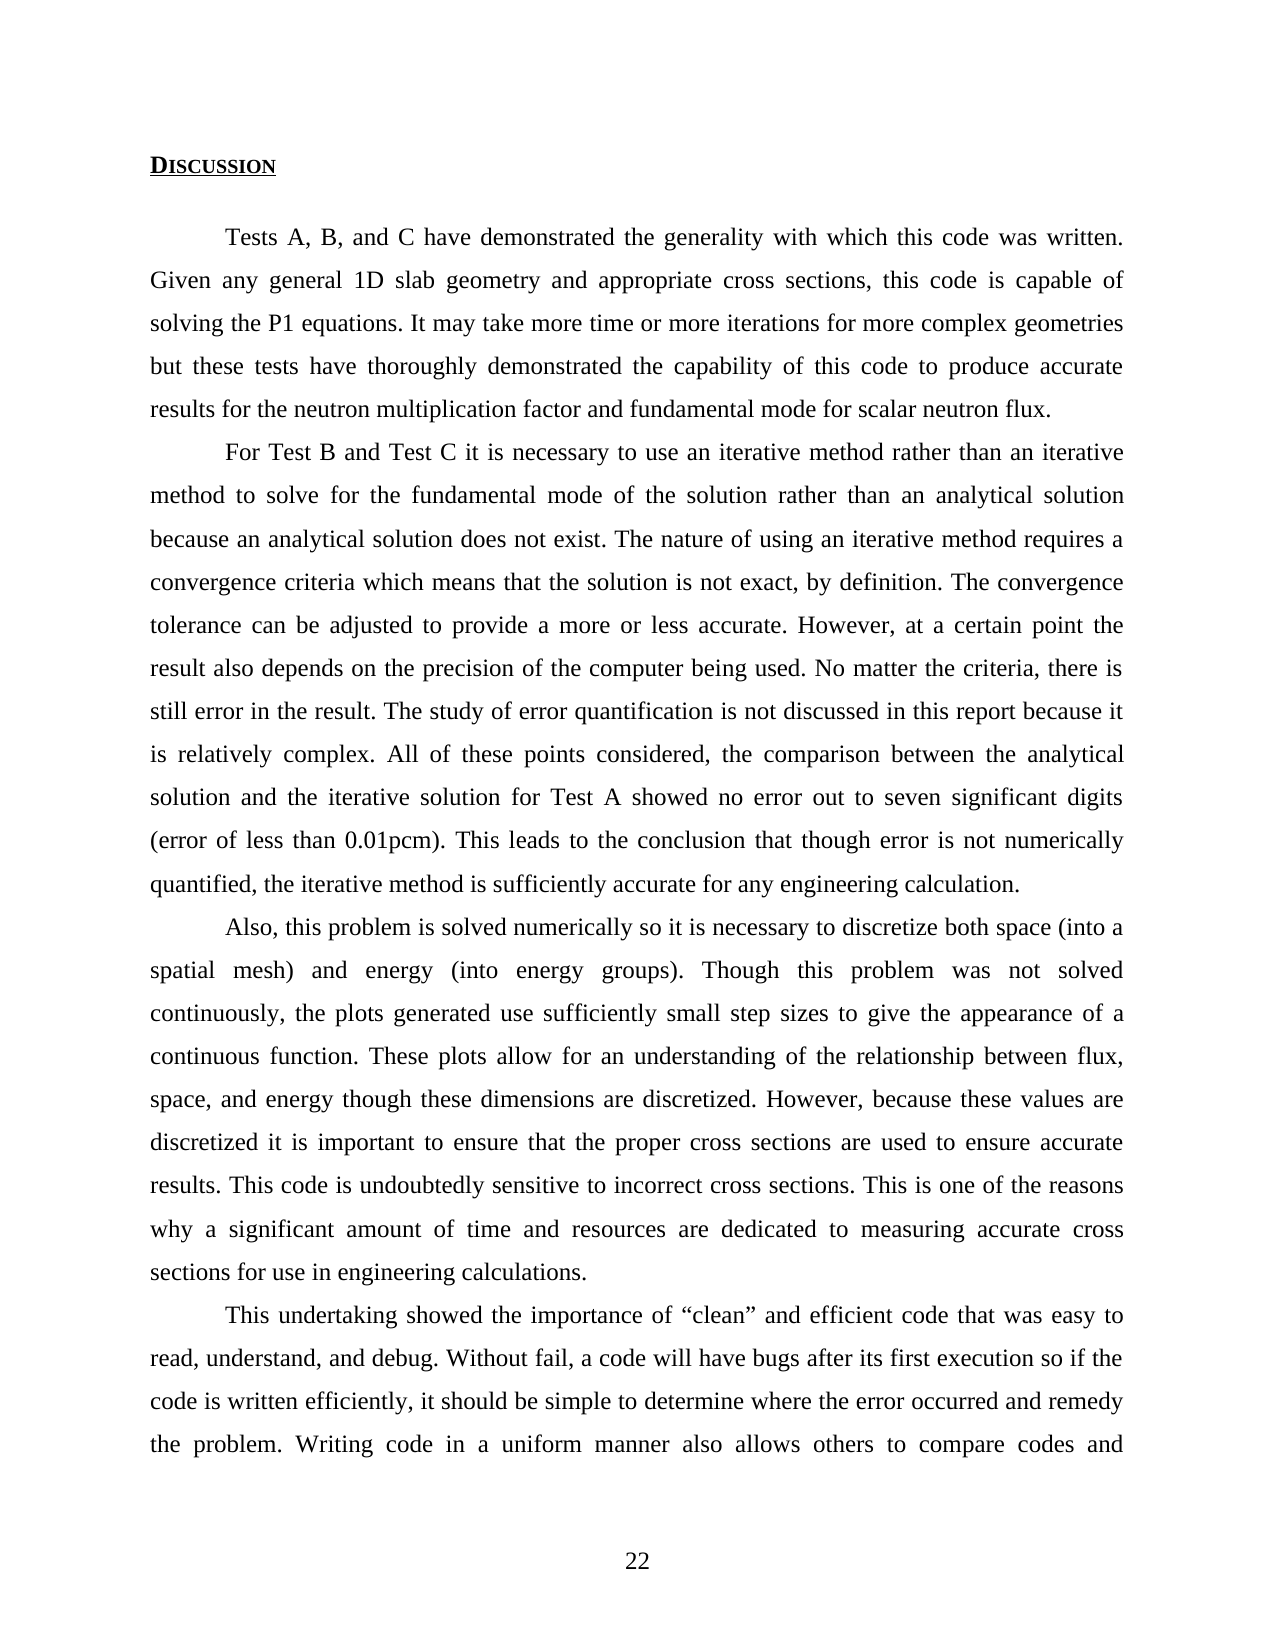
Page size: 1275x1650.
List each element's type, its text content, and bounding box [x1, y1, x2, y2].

text Tests A, B, and C have demonstrated the generality with which this code was written. Given any general 1D slab geometry and appropriate cross sections, this code is capable of solving the P1 equations. It may take more time or more iterations for more complex geometries but these tests have thoroughly demonstrated the capability of this code to produce accurate results for the neutron multiplication factor and fundamental mode for scalar neutron flux. [150, 222, 1125, 423]
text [150, 1300, 1125, 1458]
subtitle Discussion [150, 150, 1125, 179]
text Also, this problem is solved numerically so it is necessary to discretize both space (into a spatial mesh) and energy (into energy groups). Though this problem was not solved continuously, the plots generated use sufficiently small step sizes to give the appearance of a continuous function. These plots allow for an understanding of the relationship between flux, space, and energy though these dimensions are discretized. However, because these values are discretized it is important to ensure that the proper cross sections are used to ensure accurate results. This code is undoubtedly sensitive to incorrect cross sections. This is one of the reasons why a significant amount of time and resources are dedicated to measuring accurate cross sections for use in engineering calculations. [150, 912, 1125, 1286]
text For Test B and Test C it is necessary to use an iterative method rather than an iterative method to solve for the fundamental mode of the solution rather than an analytical solution because an analytical solution does not exist. The nature of using an iterative method requires a convergence criteria which means that the solution is not exact, by definition. The convergence tolerance can be adjusted to provide a more or less accurate. However, at a certain point the result also depends on the precision of the computer being used. No matter the criteria, there is still error in the result. The study of error quantification is not discussed in this report because it is relatively complex. All of these points considered, the comparison between the analytical solution and the iterative solution for Test A showed no error out to seven significant digits (error of less than 0.01pcm). This leads to the conclusion that though error is not numerically quantified, the iterative method is sufficiently accurate for any engineering calculation. [150, 437, 1125, 897]
